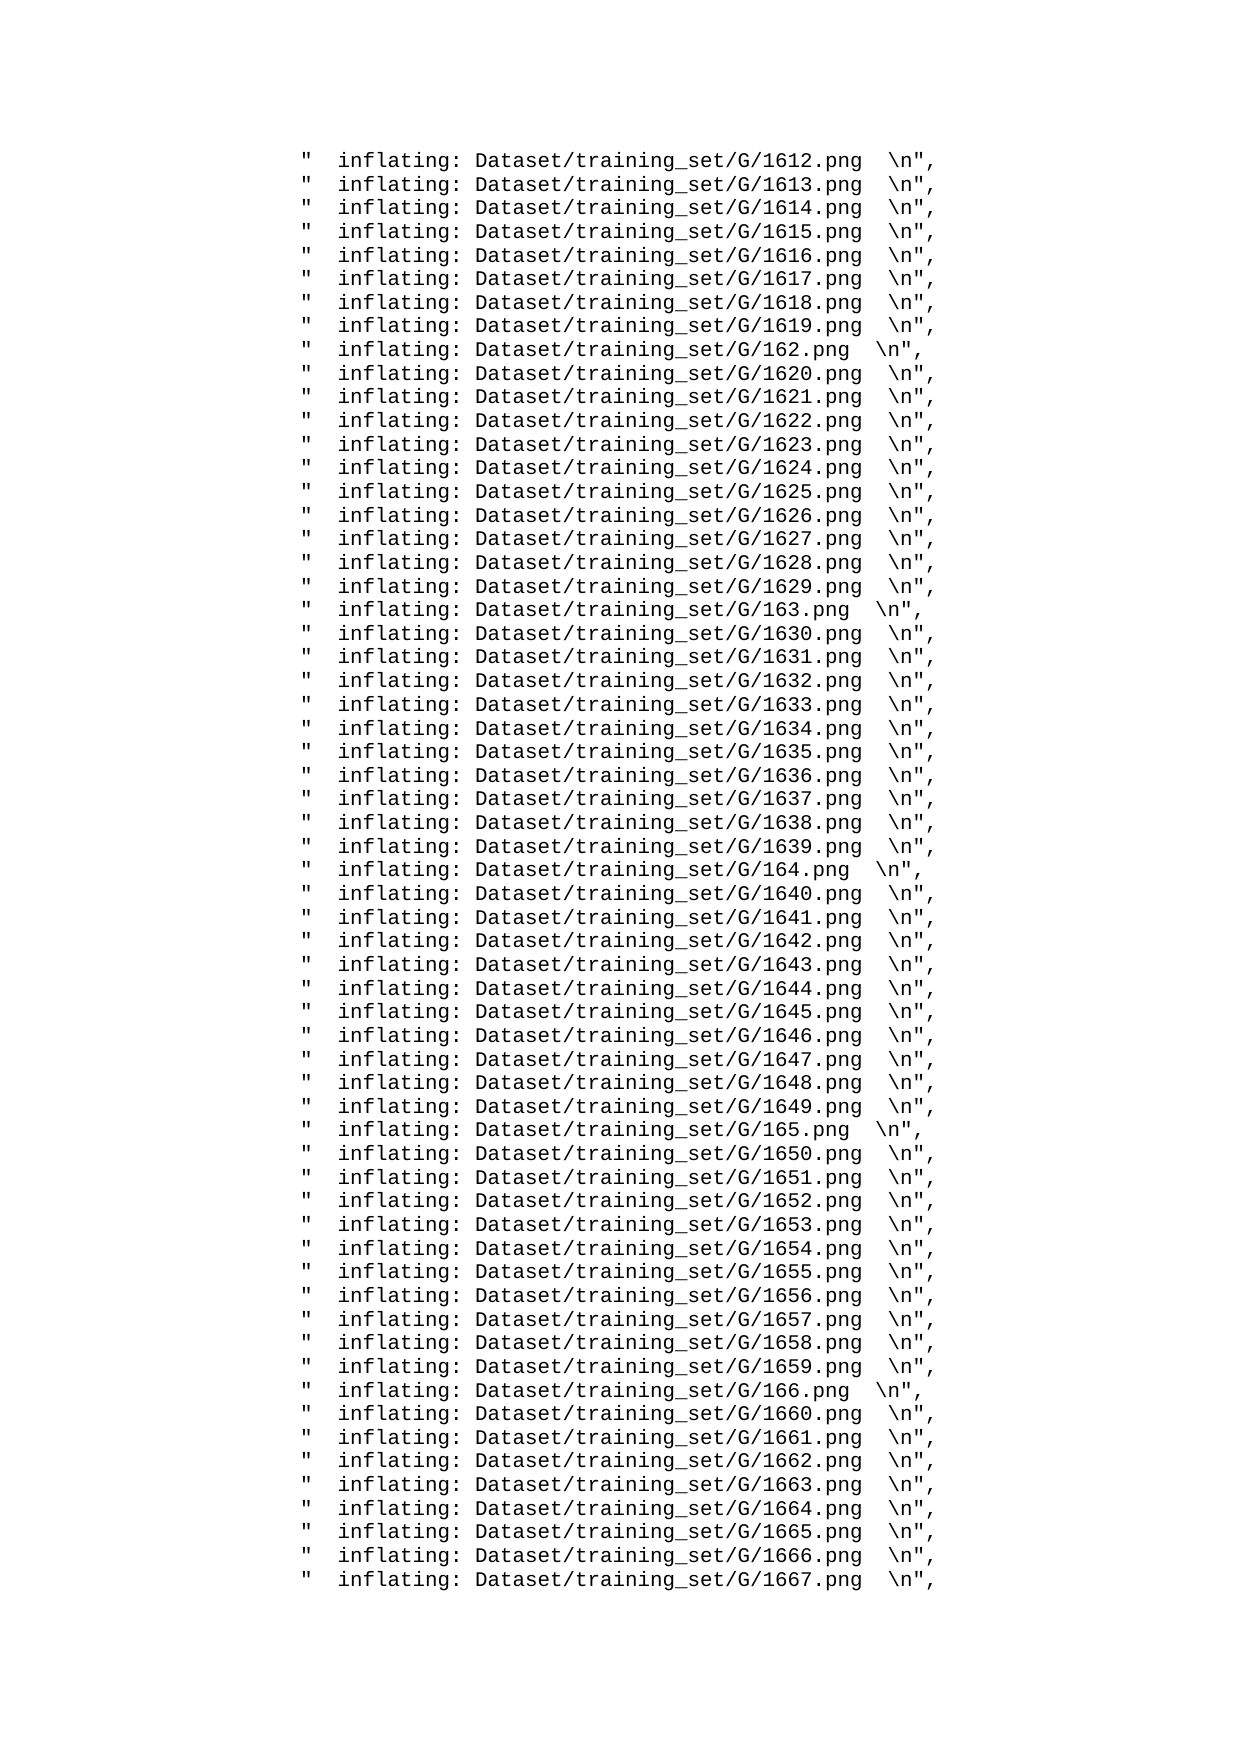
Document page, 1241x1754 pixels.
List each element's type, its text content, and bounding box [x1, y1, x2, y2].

text " inflating: Dataset/training_set/G/1651.png \n", [150, 1167, 1090, 1190]
text " inflating: Dataset/training_set/G/1662.png \n", [150, 1451, 1090, 1474]
text " inflating: Dataset/training_set/G/1665.png \n", [150, 1521, 1090, 1545]
text " inflating: Dataset/training_set/G/163.png \n", [150, 599, 1090, 623]
text " inflating: Dataset/training_set/G/162.png \n", [150, 339, 1090, 363]
text " inflating: Dataset/training_set/G/1628.png \n", [150, 552, 1090, 576]
text " inflating: Dataset/training_set/G/1650.png \n", [150, 1143, 1090, 1167]
text " inflating: Dataset/training_set/G/164.png \n", [150, 859, 1090, 883]
text " inflating: Dataset/training_set/G/1616.png \n", [150, 244, 1090, 268]
text " inflating: Dataset/training_set/G/1626.png \n", [150, 505, 1090, 528]
text " inflating: Dataset/training_set/G/1646.png \n", [150, 1025, 1090, 1048]
text " inflating: Dataset/training_set/G/1612.png \n", [150, 150, 1090, 174]
text " inflating: Dataset/training_set/G/1655.png \n", [150, 1261, 1090, 1285]
text " inflating: Dataset/training_set/G/1635.png \n", [150, 741, 1090, 765]
text " inflating: Dataset/training_set/G/1638.png \n", [150, 812, 1090, 836]
text " inflating: Dataset/training_set/G/1664.png \n", [150, 1498, 1090, 1521]
text " inflating: Dataset/training_set/G/1630.png \n", [150, 623, 1090, 647]
text " inflating: Dataset/training_set/G/1654.png \n", [150, 1238, 1090, 1261]
text " inflating: Dataset/training_set/G/1643.png \n", [150, 954, 1090, 978]
text " inflating: Dataset/training_set/G/1621.png \n", [150, 386, 1090, 410]
text " inflating: Dataset/training_set/G/1644.png \n", [150, 978, 1090, 1001]
text " inflating: Dataset/training_set/G/1642.png \n", [150, 930, 1090, 954]
text " inflating: Dataset/training_set/G/1620.png \n", [150, 363, 1090, 386]
text " inflating: Dataset/training_set/G/1649.png \n", [150, 1096, 1090, 1119]
text " inflating: Dataset/training_set/G/1667.png \n", [150, 1569, 1090, 1592]
text " inflating: Dataset/training_set/G/165.png \n", [150, 1119, 1090, 1143]
text " inflating: Dataset/training_set/G/1625.png \n", [150, 481, 1090, 505]
text " inflating: Dataset/training_set/G/1636.png \n", [150, 765, 1090, 788]
text " inflating: Dataset/training_set/G/1657.png \n", [150, 1309, 1090, 1332]
text " inflating: Dataset/training_set/G/1632.png \n", [150, 670, 1090, 694]
text " inflating: Dataset/training_set/G/1652.png \n", [150, 1190, 1090, 1214]
text " inflating: Dataset/training_set/G/1639.png \n", [150, 836, 1090, 859]
text " inflating: Dataset/training_set/G/1658.png \n", [150, 1332, 1090, 1356]
text " inflating: Dataset/training_set/G/166.png \n", [150, 1379, 1090, 1403]
text " inflating: Dataset/training_set/G/1637.png \n", [150, 788, 1090, 812]
text " inflating: Dataset/training_set/G/1614.png \n", [150, 197, 1090, 221]
text " inflating: Dataset/training_set/G/1640.png \n", [150, 883, 1090, 907]
text " inflating: Dataset/training_set/G/1624.png \n", [150, 457, 1090, 481]
text " inflating: Dataset/training_set/G/1623.png \n", [150, 434, 1090, 457]
text " inflating: Dataset/training_set/G/1633.png \n", [150, 694, 1090, 717]
text " inflating: Dataset/training_set/G/1645.png \n", [150, 1001, 1090, 1025]
text " inflating: Dataset/training_set/G/1619.png \n", [150, 316, 1090, 339]
text " inflating: Dataset/training_set/G/1663.png \n", [150, 1474, 1090, 1498]
text " inflating: Dataset/training_set/G/1641.png \n", [150, 907, 1090, 930]
text " inflating: Dataset/training_set/G/1648.png \n", [150, 1072, 1090, 1096]
text " inflating: Dataset/training_set/G/1647.png \n", [150, 1048, 1090, 1072]
text " inflating: Dataset/training_set/G/1660.png \n", [150, 1403, 1090, 1427]
text " inflating: Dataset/training_set/G/1622.png \n", [150, 410, 1090, 434]
text " inflating: Dataset/training_set/G/1613.png \n", [150, 174, 1090, 197]
text " inflating: Dataset/training_set/G/1631.png \n", [150, 647, 1090, 670]
text " inflating: Dataset/training_set/G/1666.png \n", [150, 1545, 1090, 1569]
text " inflating: Dataset/training_set/G/1618.png \n", [150, 292, 1090, 316]
text " inflating: Dataset/training_set/G/1659.png \n", [150, 1356, 1090, 1379]
text " inflating: Dataset/training_set/G/1653.png \n", [150, 1214, 1090, 1238]
text " inflating: Dataset/training_set/G/1627.png \n", [150, 528, 1090, 552]
text " inflating: Dataset/training_set/G/1615.png \n", [150, 221, 1090, 244]
text " inflating: Dataset/training_set/G/1661.png \n", [150, 1427, 1090, 1451]
text " inflating: Dataset/training_set/G/1617.png \n", [150, 268, 1090, 292]
text " inflating: Dataset/training_set/G/1656.png \n", [150, 1285, 1090, 1309]
text " inflating: Dataset/training_set/G/1634.png \n", [150, 717, 1090, 741]
text " inflating: Dataset/training_set/G/1629.png \n", [150, 576, 1090, 599]
